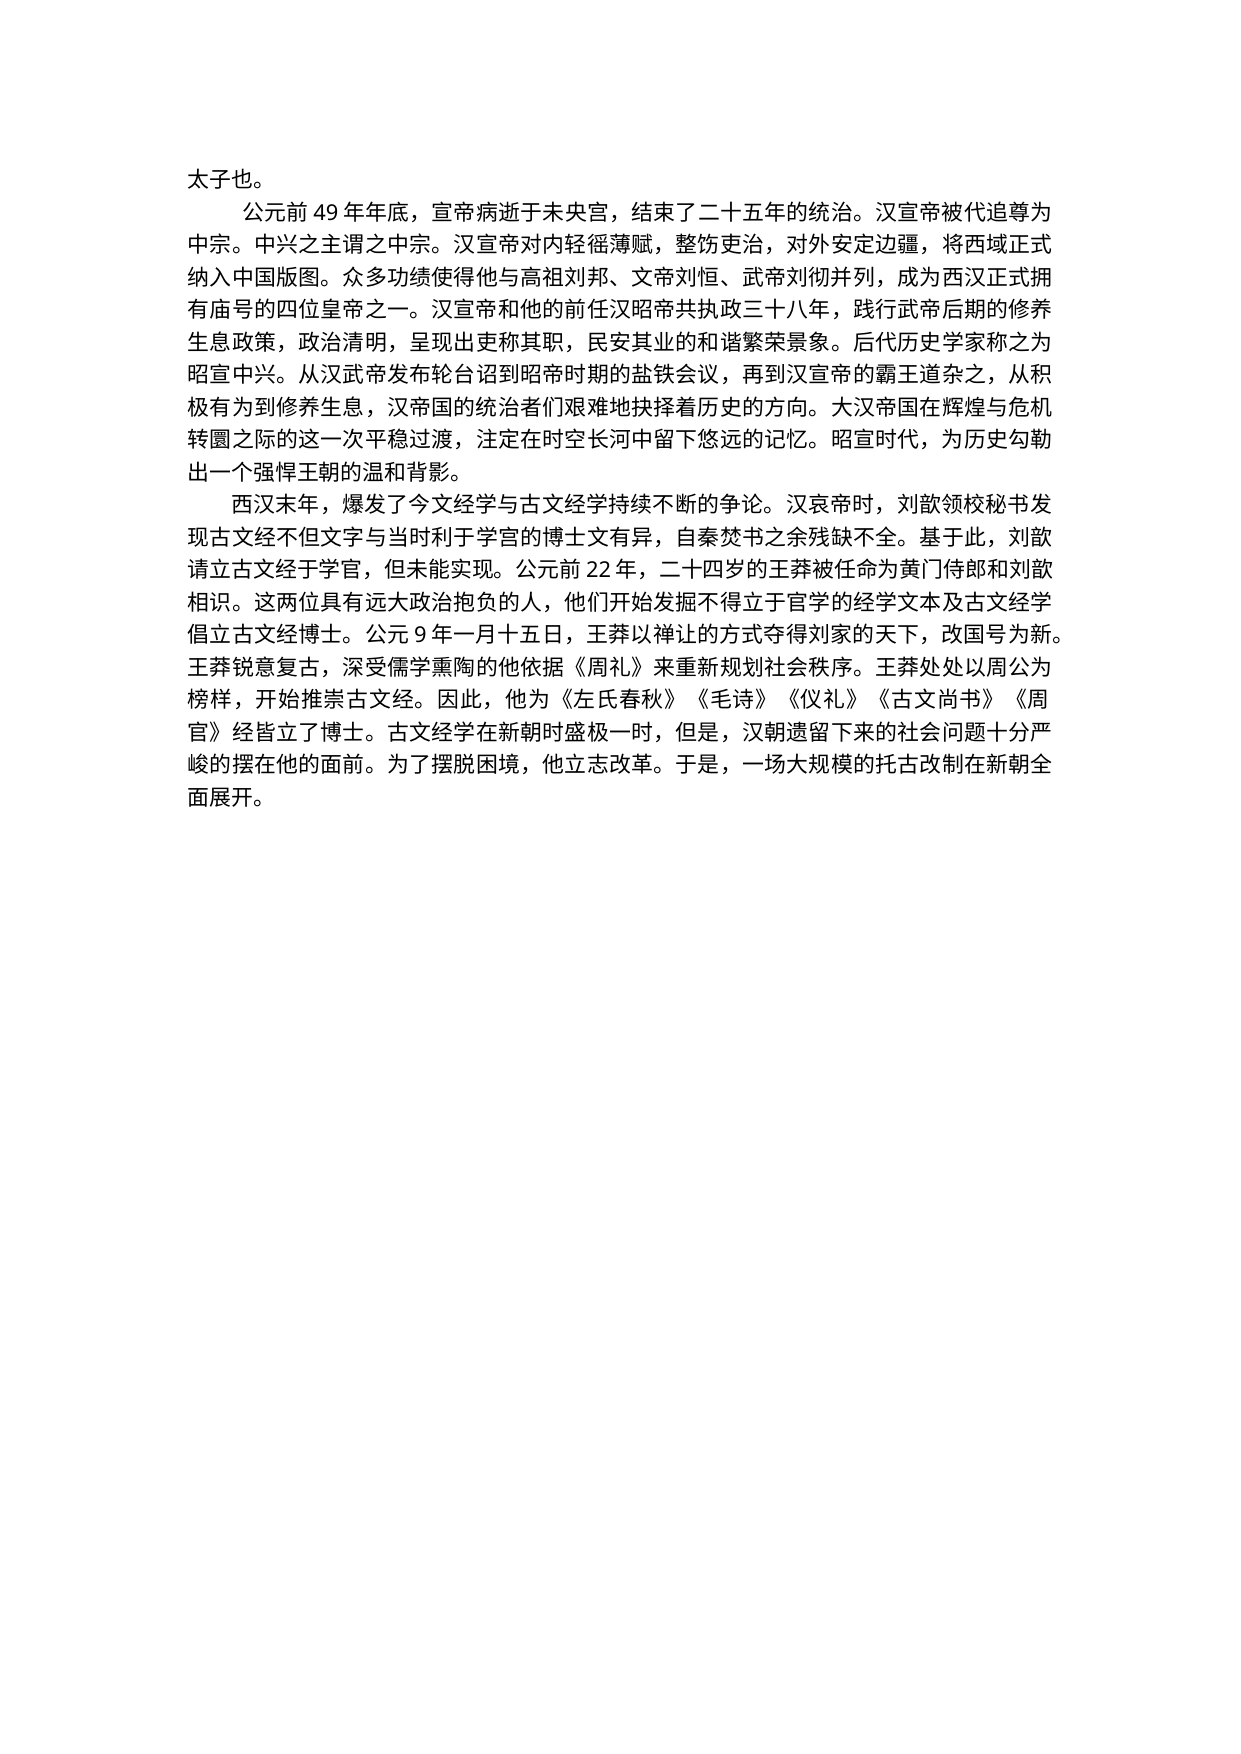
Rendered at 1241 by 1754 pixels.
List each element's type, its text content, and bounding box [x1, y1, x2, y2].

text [187, 162, 1053, 194]
text 公元前49年年底，宣帝病逝于未央宫，结束了二十五年的统治。汉宣帝被代追尊为中宗。中兴之主谓之中宗。汉宣帝对内轻徭薄赋，整饬吏治，对外安定边疆，将西域正式纳入中国版图。众多功绩使得他与高祖刘邦、文帝刘恒、武帝刘彻并列，成为西汉正式拥有庙号的四位皇帝之一。汉宣帝和他的前任汉昭帝共执政三十八年，践行武帝后期的修养生息政策，政治清明，呈现出吏称其职，民安其业的和谐繁荣景象。后代历史学家称之为昭宣中兴。从汉武帝发布轮台诏到昭帝时期的盐铁会议，再到汉宣帝的霸王道杂之，从积极有为到修养生息，汉帝国的统治者们艰难地抉择着历史的方向。大汉帝国在辉煌与危机转圜之际的这一次平稳过渡，注定在时空长河中留下悠远的记忆。昭宣时代，为历史勾勒出一个强悍王朝的温和背影。 [187, 194, 1053, 487]
text 西汉末年，爆发了今文经学与古文经学持续不断的争论。汉哀帝时，刘歆领校秘书发现古文经不但文字与当时利于学宫的博士文有异，自秦焚书之余残缺不全。基于此，刘歆请立古文经于学官，但未能实现。公元前22年，二十四岁的王莽被任命为黄门侍郎和刘歆相识。这两位具有远大政治抱负的人，他们开始发掘不得立于官学的经学文本及古文经学，倡立古文经博士。公元9年一月十五日，王莽以禅让的方式夺得刘家的天下，改国号为新。王莽锐意复古，深受儒学熏陶的他依据《周礼》来重新规划社会秩序。王莽处处以周公为榜样，开始推崇古文经。因此，他为《左氏春秋》《毛诗》《仪礼》《古文尚书》《周官》经皆立了博士。古文经学在新朝时盛极一时，但是，汉朝遗留下来的社会问题十分严峻的摆在他的面前。为了摆脱困境，他立志改革。于是，一场大规模的托古改制在新朝全面展开。 [187, 487, 1053, 812]
